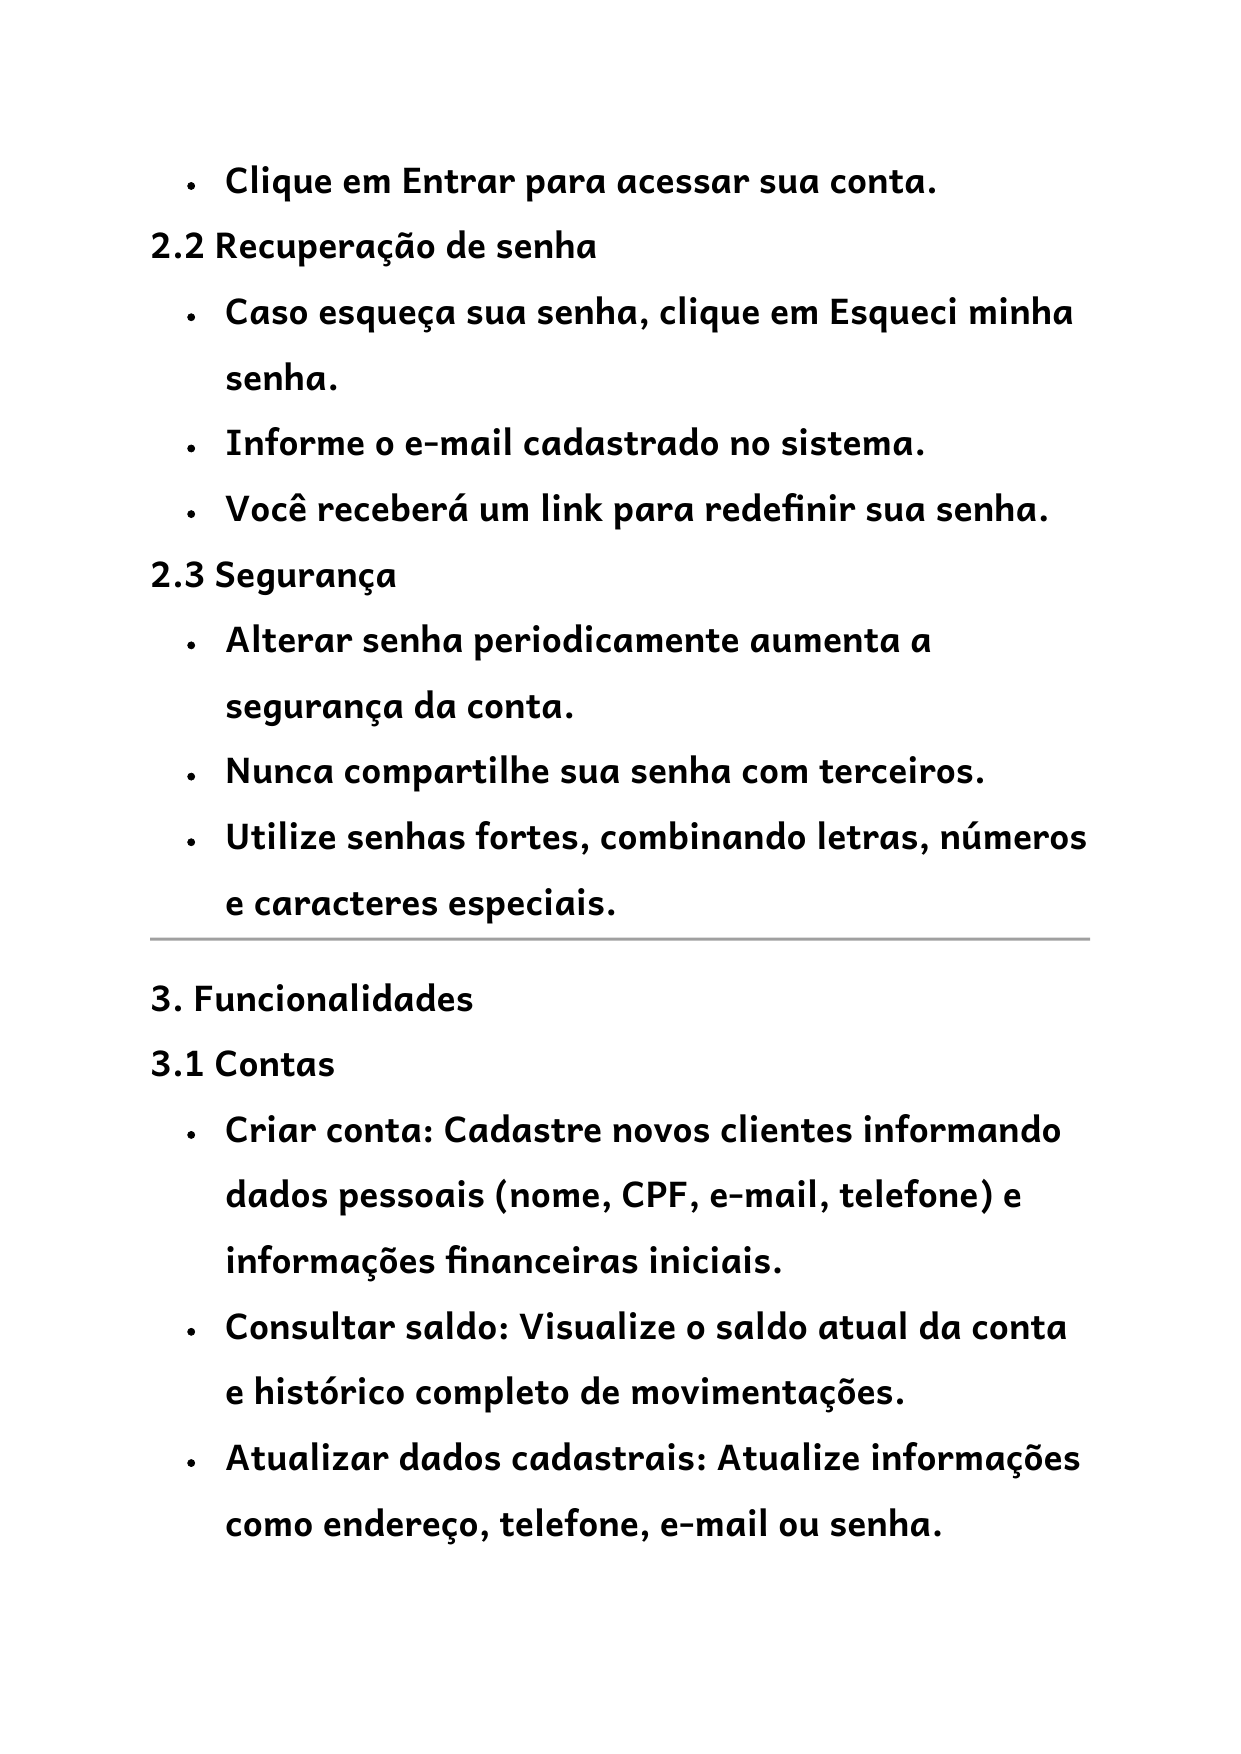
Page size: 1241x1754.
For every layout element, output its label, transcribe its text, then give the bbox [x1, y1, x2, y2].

list Alterar senha periodicamente aumenta a segurança da conta. [187, 609, 1090, 732]
text 2.3 Segurança [150, 544, 1090, 601]
text 3.1 Contas [150, 1033, 1090, 1090]
text 3. Funcionalidades [150, 968, 1090, 1025]
list Consultar saldo: Visualize o saldo atual da conta e histórico completo de movimentações. [187, 1296, 1090, 1418]
list Nunca compartilhe sua senha com terceiros. [187, 741, 1090, 798]
list Informe o e-mail cadastrado no sistema. [187, 412, 1090, 469]
list Você receberá um link para redefinir sua senha. [187, 478, 1090, 535]
list Atualizar dados cadastrais: Atualize informações como endereço, telefone, e-mail ou senha. [187, 1427, 1090, 1550]
text 2.2 Recuperação de senha [150, 216, 1090, 273]
list Criar conta: Cadastre novos clientes informando dados pessoais (nome, CPF, e-mail, telefone) e informações financeiras iniciais. [187, 1099, 1090, 1287]
list Clique em Entrar para acessar sua conta. [187, 150, 1090, 207]
list Caso esqueça sua senha, clique em Esqueci minha senha. [187, 281, 1090, 404]
list Utilize senhas fortes, combinando letras, números e caracteres especiais. [187, 806, 1090, 929]
